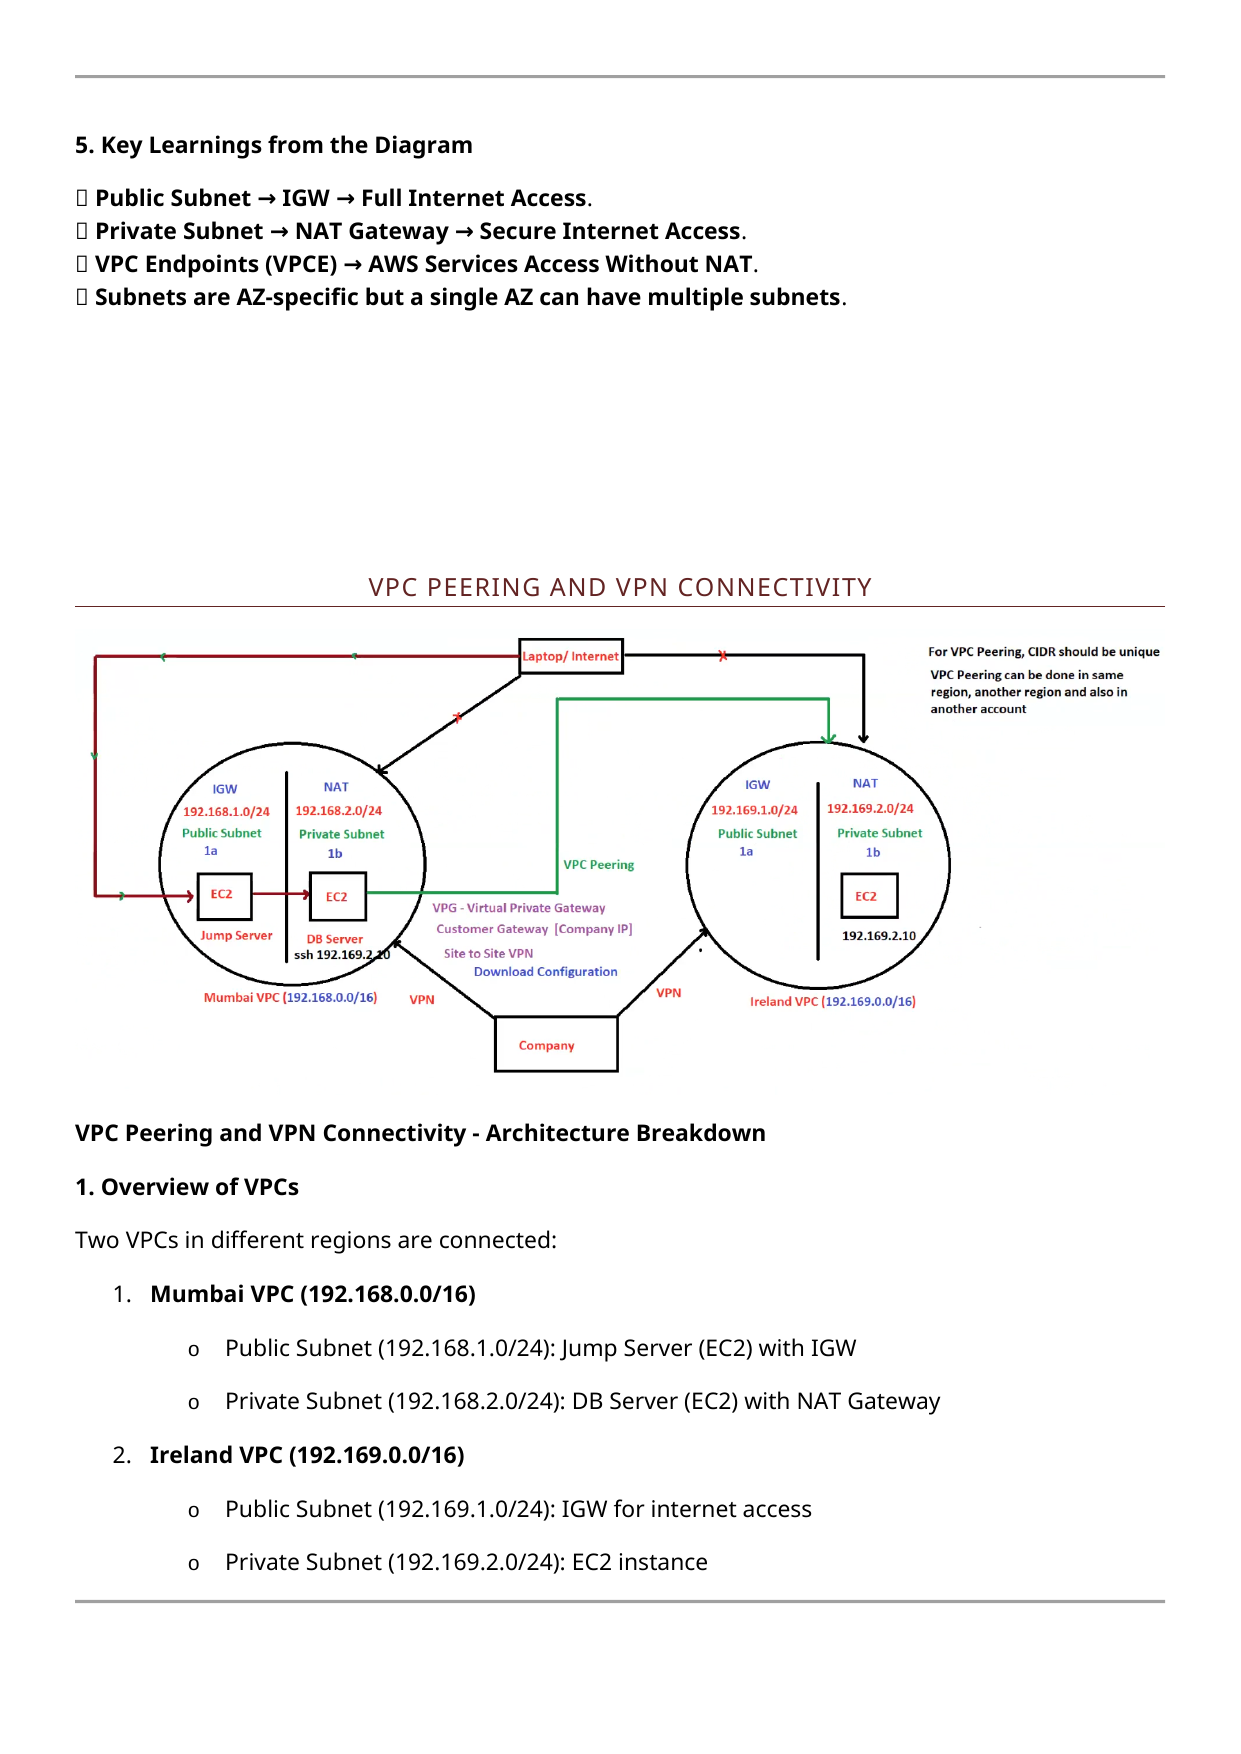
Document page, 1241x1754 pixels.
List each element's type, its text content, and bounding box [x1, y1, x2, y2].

text VPC Peering and VPN Connectivity - Architecture Breakdown [75, 1117, 1165, 1148]
list Private Subnet (192.168.2.0/24): DB Server (EC2) with NAT Gateway [187, 1385, 1165, 1417]
list Public Subnet (192.168.1.0/24): Jump Server (EC2) with IGW [187, 1332, 1165, 1363]
text ✅ Public Subnet → IGW → Full Internet Access. ✅ Private Subnet → NAT Gateway → Secure Internet Access. ✅ VPC Endpoints (VPCE) → AWS Services Access Without NAT. ✅ Subnets are AZ-specific but a single AZ can have multiple subnets. [75, 182, 1165, 312]
list Ireland VPC (192.169.0.0/16) [112, 1439, 1165, 1470]
text Two VPCs in different regions are connected: [75, 1224, 1165, 1256]
subtitle VPC Peering and VPN Connectivity [75, 570, 1165, 606]
text 5. Key Learnings from the Diagram [75, 129, 1165, 160]
picture [75, 629, 1166, 1095]
text 1. Overview of VPCs [75, 1171, 1165, 1202]
list Mumbai VPC (192.168.0.0/16) [112, 1278, 1165, 1309]
list Private Subnet (192.169.2.0/24): EC2 instance [187, 1546, 1165, 1577]
list Public Subnet (192.169.1.0/24): IGW for internet access [187, 1493, 1165, 1524]
